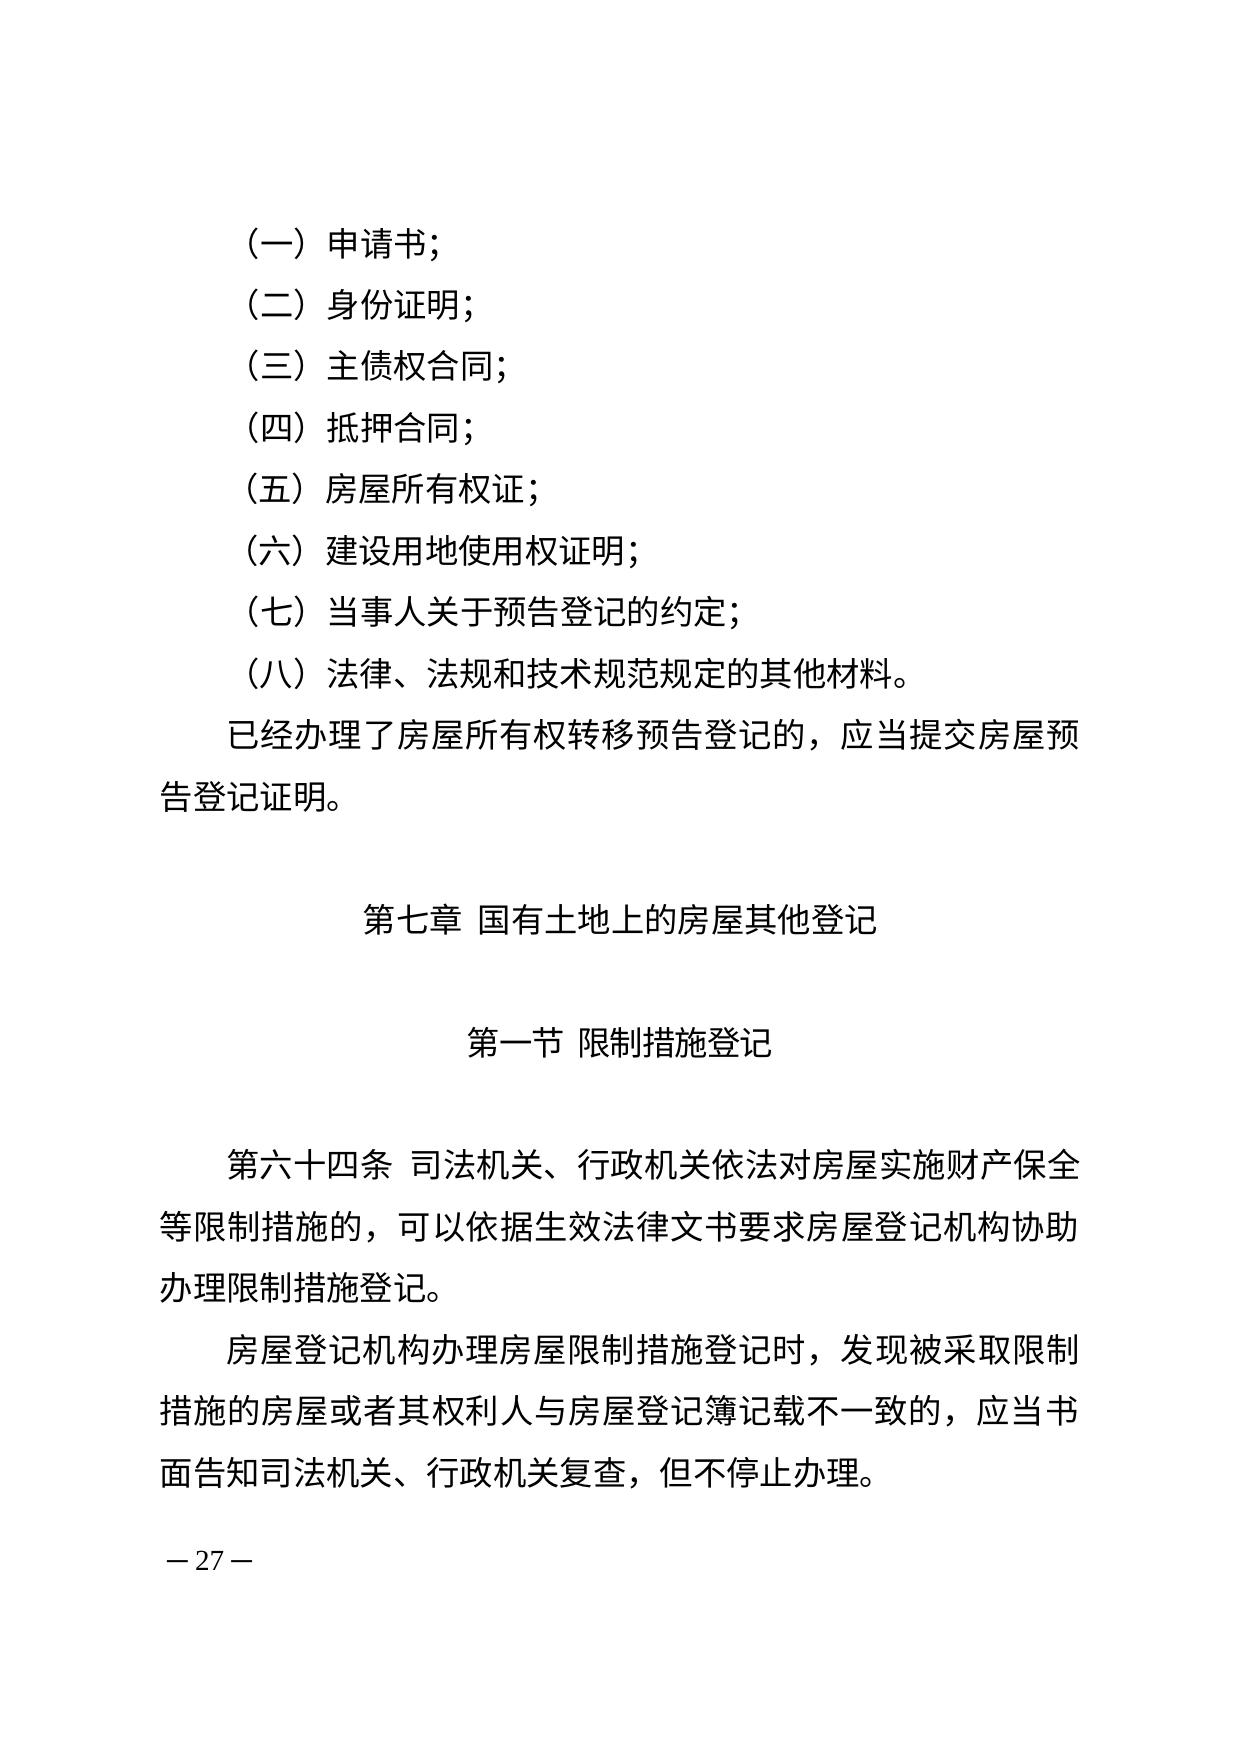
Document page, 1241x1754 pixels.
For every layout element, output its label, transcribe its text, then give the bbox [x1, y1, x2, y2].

text （七）当事人关于预告登记的约定； [227, 576, 1081, 637]
text （二）身份证明； [227, 268, 1081, 330]
text （六）建设用地使用权证明； [159, 514, 1081, 576]
text （一）申请书； [227, 207, 1081, 268]
text （五）房屋所有权证； [159, 453, 1081, 514]
text 房屋登记机构办理房屋限制措施登记时，发现被采取限制措施的房屋或者其权利人与房屋登记簿记载不一致的，应当书面告知司法机关、行政机关复查，但不停止办理。 [159, 1313, 1081, 1497]
text 已经办理了房屋所有权转移预告登记的，应当提交房屋预告登记证明。 [159, 698, 1081, 821]
text （四）抵押合同； [227, 391, 1081, 453]
text （三）主债权合同； [227, 330, 1081, 391]
text 第一节 限制措施登记 [159, 1006, 1081, 1067]
text 第六十四条 司法机关、行政机关依法对房屋实施财产保全等限制措施的，可以依据生效法律文书要求房屋登记机构协助办理限制措施登记。 [159, 1129, 1081, 1313]
text （八）法律、法规和技术规范规定的其他材料。 [159, 637, 1081, 698]
text 第七章 国有土地上的房屋其他登记 [159, 883, 1081, 944]
